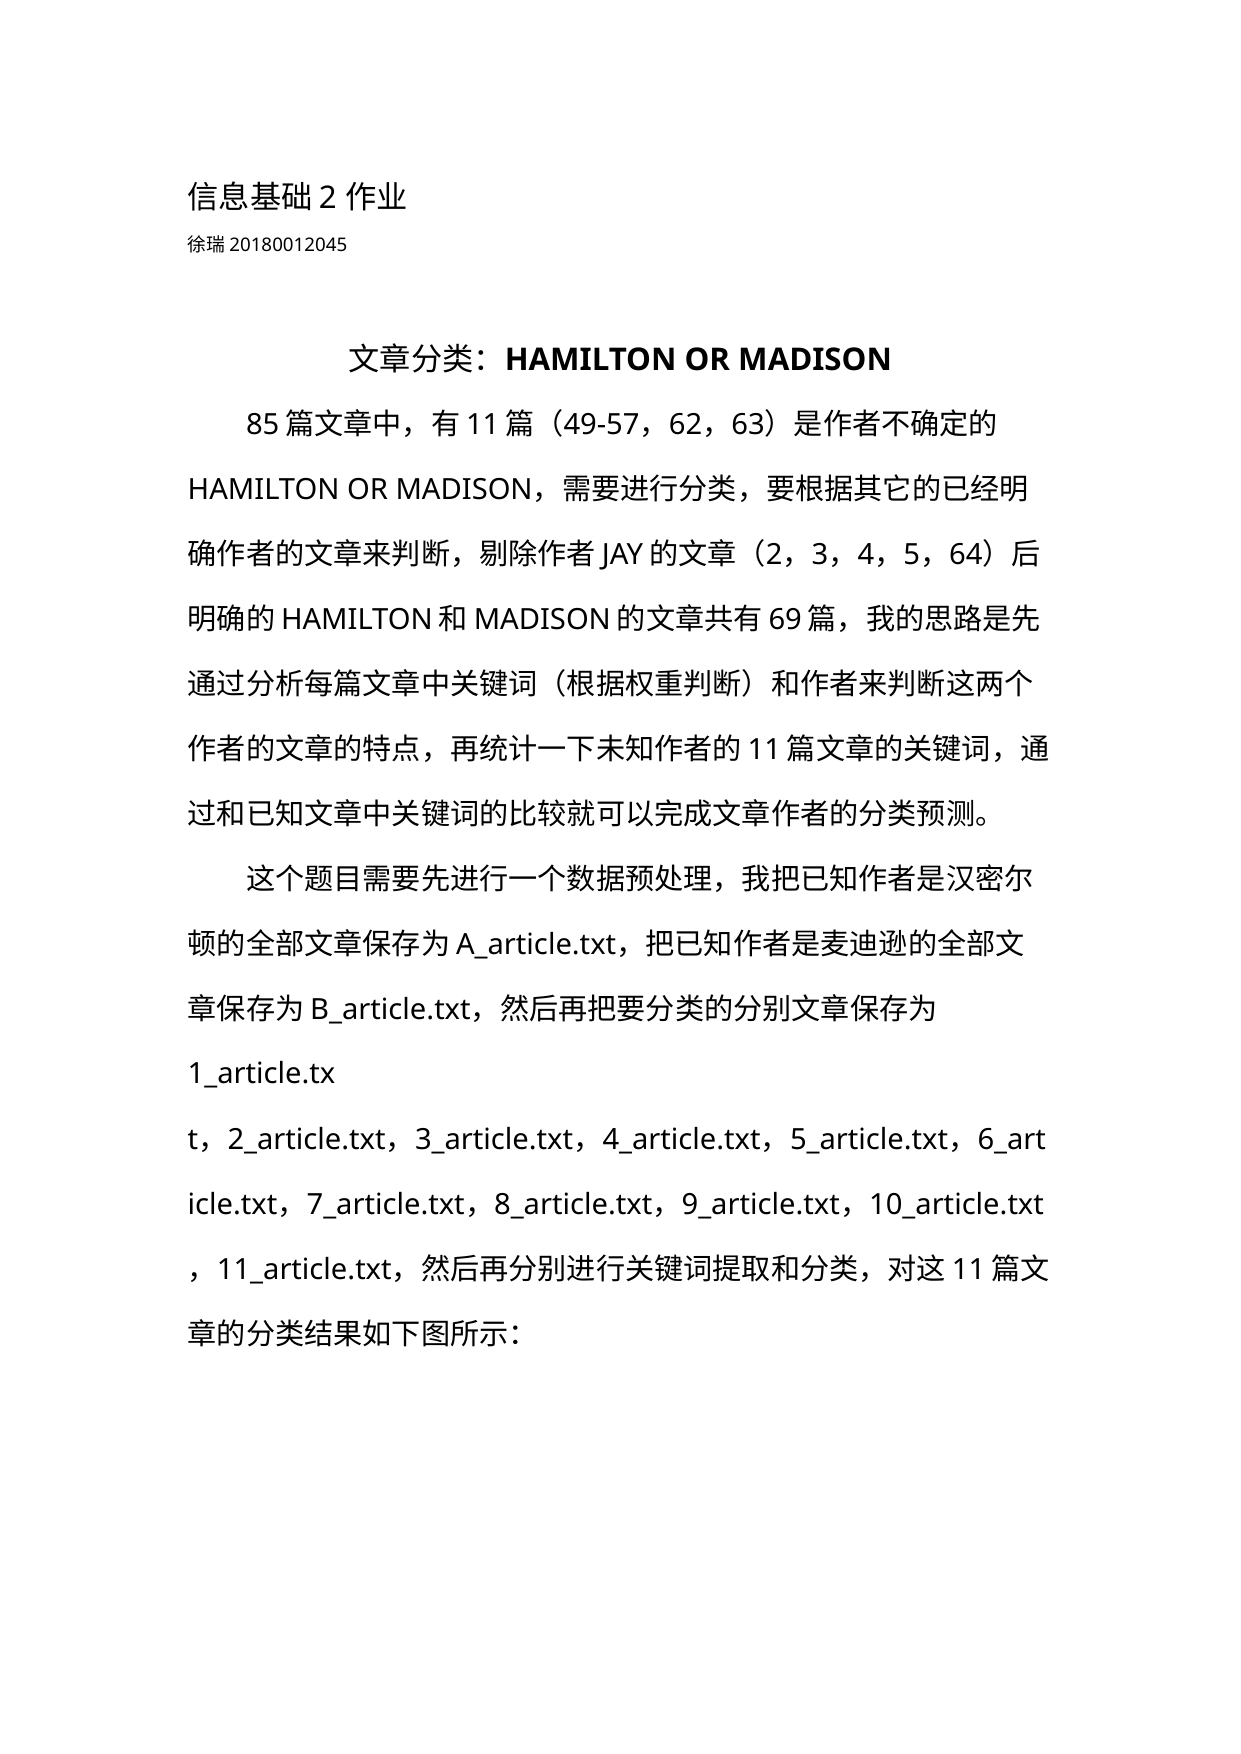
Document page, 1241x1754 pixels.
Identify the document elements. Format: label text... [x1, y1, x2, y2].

text 文章分类：HAMILTON OR MADISON [187, 324, 1053, 389]
text 这个题目需要先进行一个数据预处理，我把已知作者是汉密尔顿的全部文章保存为A_article.txt，把已知作者是麦迪逊的全部文章保存为B_article.txt，然后再把要分类的分别文章保存为1_article.txt，2_article.txt，3_article.txt，4_article.txt，5_article.txt，6_article.txt，7_article.txt，8_article.txt，9_article.txt，10_article.txt，11_article.txt，然后再分别进行关键词提取和分类，对这11篇文章的分类结果如下图所示： [187, 844, 1053, 1364]
text 徐瑞 20180012045 [187, 227, 1053, 259]
text 85篇文章中，有11篇（49-57，62，63）是作者不确定的HAMILTON OR MADISON，需要进行分类，要根据其它的已经明确作者的文章来判断，剔除作者JAY的文章（2，3，4，5，64）后明确的HAMILTON和MADISON的文章共有69篇，我的思路是先通过分析每篇文章中关键词（根据权重判断）和作者来判断这两个作者的文章的特点，再统计一下未知作者的11篇文章的关键词，通过和已知文章中关键词的比较就可以完成文章作者的分类预测。 [187, 389, 1053, 844]
text 信息基础2 作业 [187, 162, 1053, 227]
